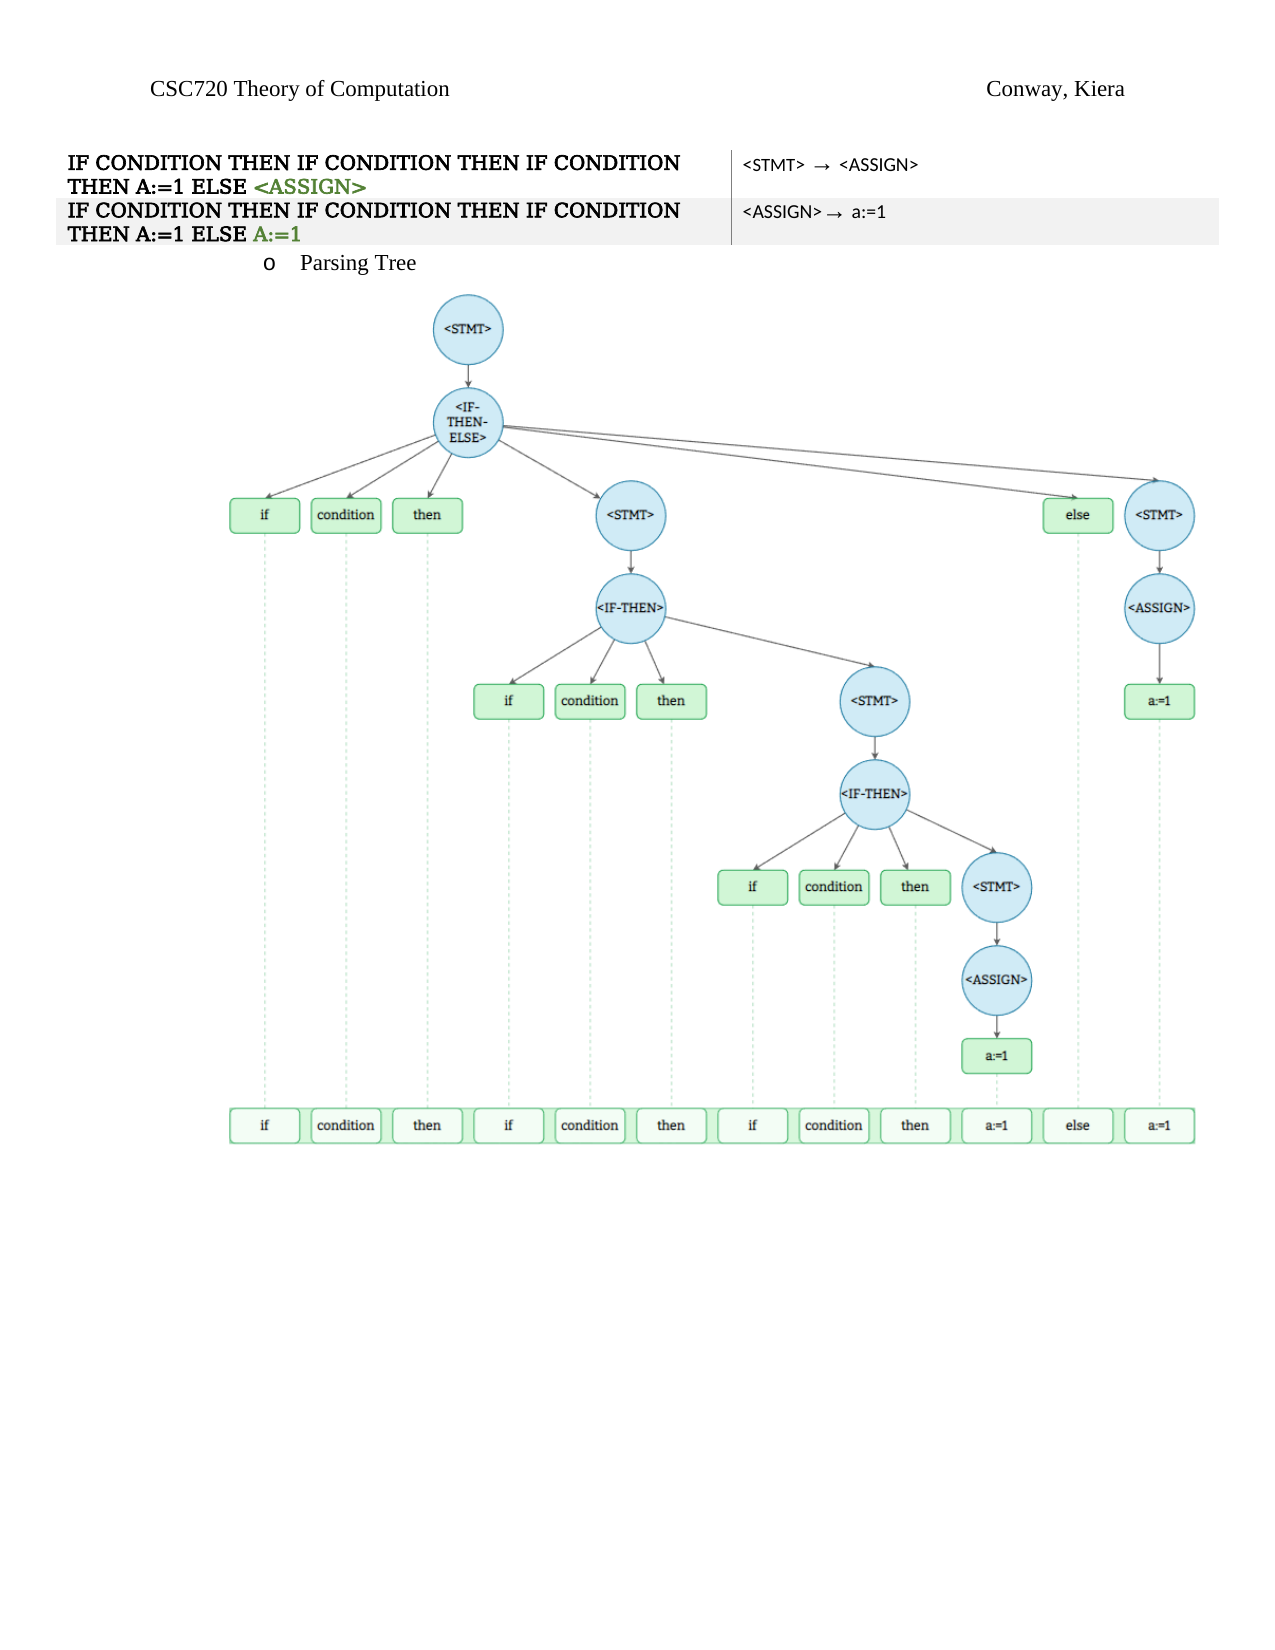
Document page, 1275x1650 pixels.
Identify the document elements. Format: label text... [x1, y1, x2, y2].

table_cell <STMT> <ASSIGN> [732, 150, 1219, 197]
table_cell if condition then if condition then if condition then a:=1 else <ASSIGN> [56, 150, 731, 197]
subtitle Parsing Tree [262, 249, 1125, 277]
table_cell if condition then if condition then if condition then a:=1 else a:=1 [56, 198, 731, 245]
table_cell <ASSIGN> a:=1 [732, 198, 1219, 245]
picture [225, 292, 1200, 1152]
